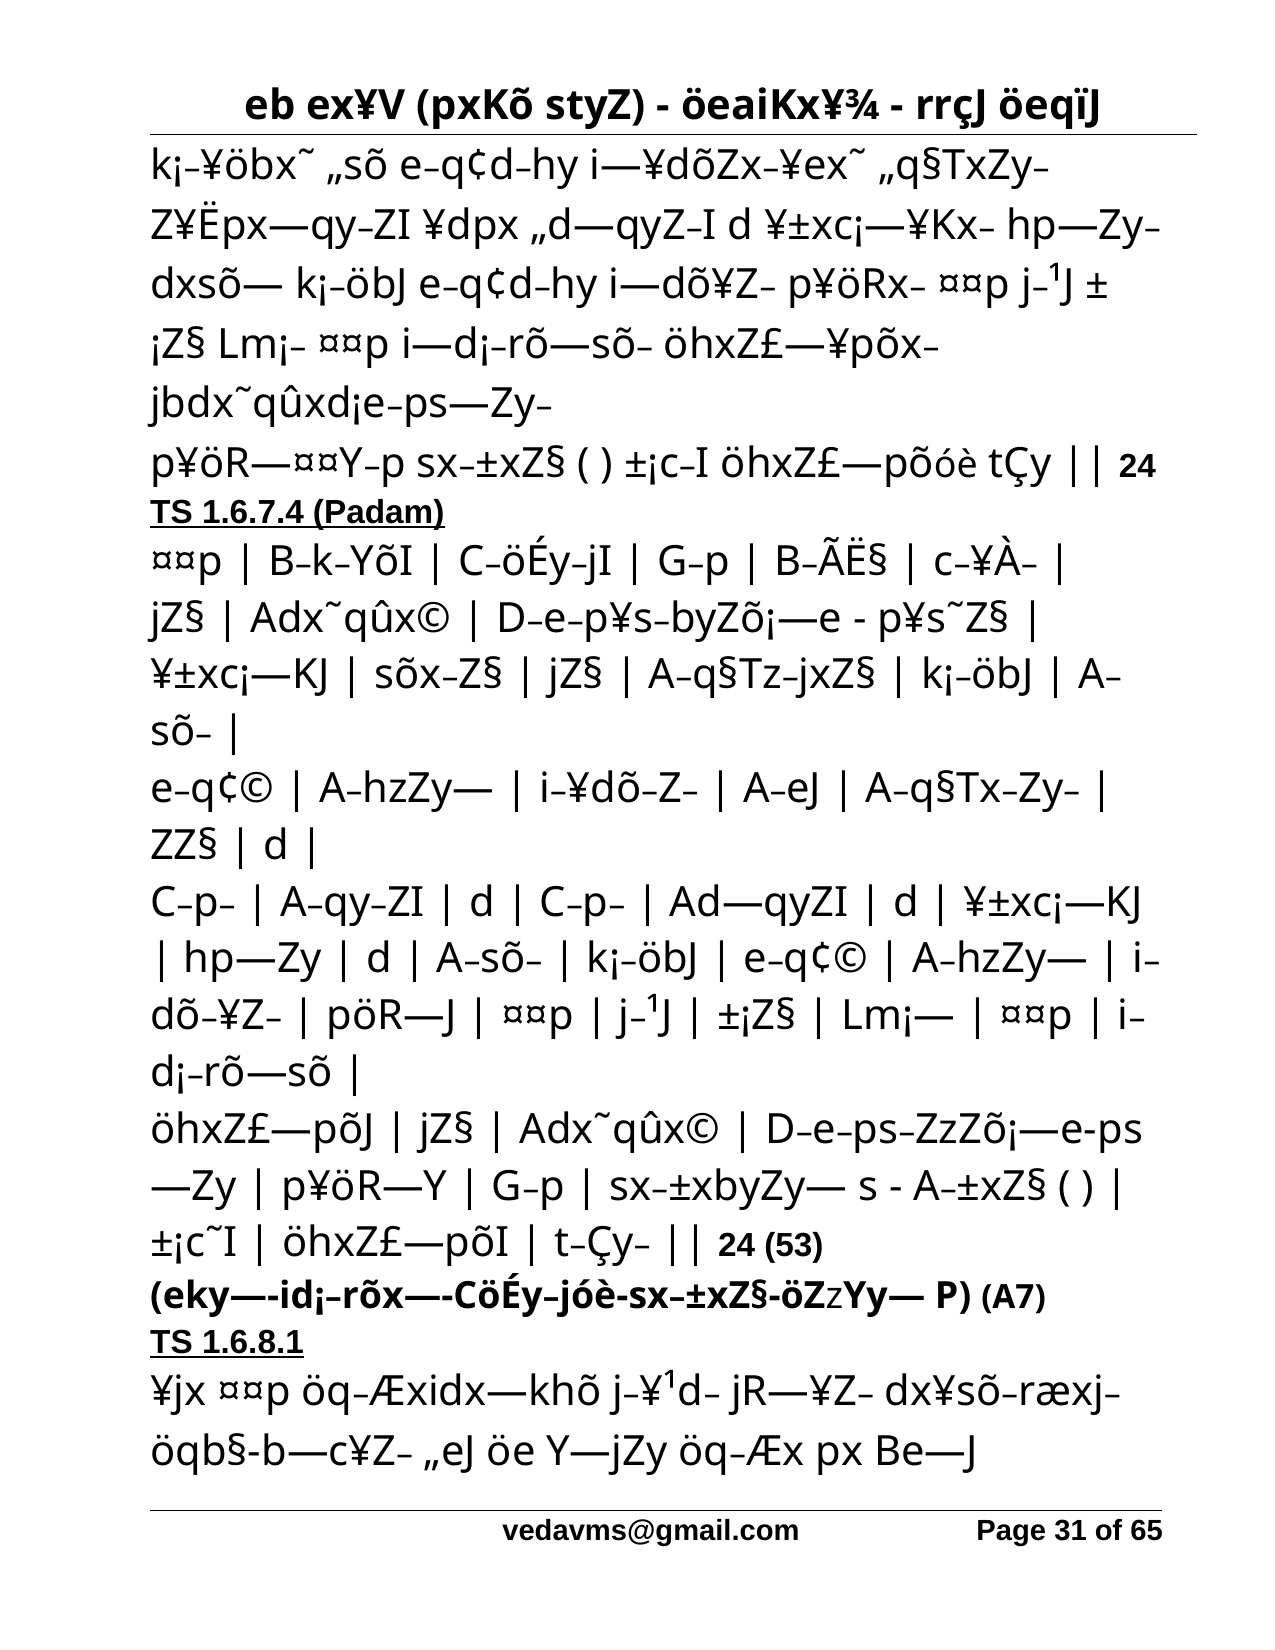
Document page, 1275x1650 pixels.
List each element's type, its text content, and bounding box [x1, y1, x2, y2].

text ¤¤p | B–k–YõI | C–öÉy–jI | G–p | B–ÃË§ | c–¥À– | [150, 531, 1162, 588]
text öhxZ£—põJ | jZ§ | Adx˜qûx© | D–e–ps–ZzZõ¡—e-ps—Zy | p¥öR—Y | G–p | sx–±xbyZy— s - A–±xZ§ ( ) | [150, 1098, 1162, 1212]
text ¥±xc¡—KJ | sõx–Z§ | jZ§ | A–q§Tz–jxZ§ | k¡–öbJ | A–sõ– | [150, 644, 1162, 758]
text TS 1.6.7.4 (Padam) [150, 492, 1219, 531]
text Z¥Ëpx—qy–ZI ¥dpx „d—qyZ–I d ¥±xc¡—¥Kx– hp—Zy– dxsõ— k¡–öbJ e–q¢d–hy i—dõ¥Z– p¥öRx– ¤¤p j–¹J ±¡Z§ Lm¡– ¤¤p i—d¡–rõ—sõ– öhxZ£—¥põx– jbdx˜qûxd¡e–ps—Zy– [150, 194, 1162, 430]
text ¥jx ¤¤p öq–Æxidx—khõ j–¥¹d– jR—¥Z– dx¥sõ–ræxj– [150, 1361, 1162, 1418]
text e–q¢© | A–hzZy— | i–¥dõ–Z– | A–eJ | A–q§Tx–Zy– | ZZ§ | d | [150, 758, 1162, 871]
text jZ§ | Adx˜qûx© | D–e–p¥s–byZõ¡—e - p¥s˜Z§ | [150, 588, 1162, 644]
text (eky—-id¡–rõx—-CöÉy–jóè-sx–±xZ§-öZzYy— P) (A7) [150, 1269, 1162, 1320]
text ±¡c˜I | öhxZ£—põI | t–Çy– || 24 (53) [150, 1212, 1162, 1269]
text p¥öR—¤¤Y–p sx–±xZ§ ( ) ±¡c–I öhxZ£—põóè tÇy || 24 [150, 433, 1162, 489]
text k¡–¥öbx˜ „sõ e–q¢d–hy i—¥dõZx–¥ex˜ „q§TxZy– [150, 135, 1162, 192]
text C–p– | A–qy–ZI | d | C–p– | Ad—qyZI | d | ¥±xc¡—KJ | hp—Zy | d | A–sõ– | k¡–öbJ | e–q¢© | A–hzZy— | i–dõ–¥Z– | pöR—J | ¤¤p | j–¹J | ±¡Z§ | Lm¡— | ¤¤p | i–d¡–rõ—sõ | [150, 871, 1162, 1098]
text öqb§-b—c¥Z– „eJ öe Y—jZy öq–Æx px Be—J [150, 1420, 1162, 1477]
text TS 1.6.8.1 [150, 1322, 1162, 1361]
